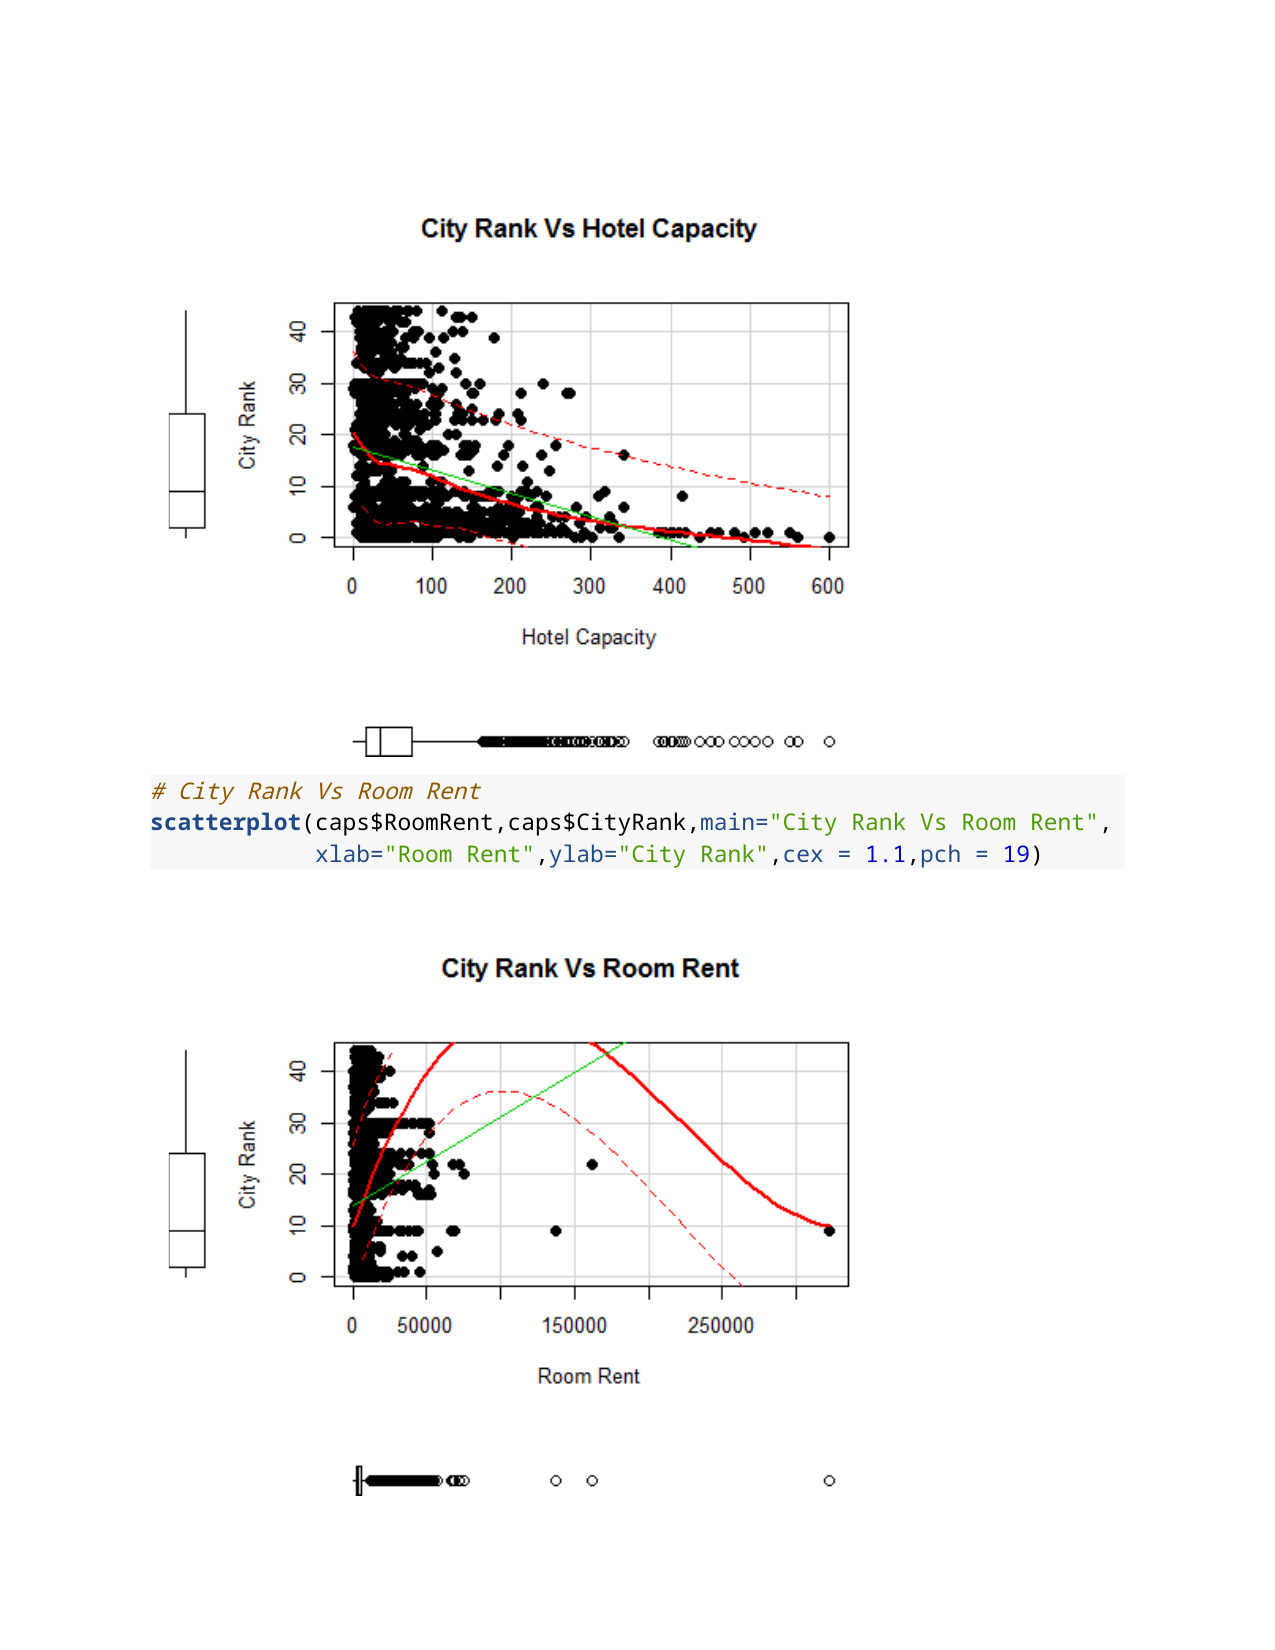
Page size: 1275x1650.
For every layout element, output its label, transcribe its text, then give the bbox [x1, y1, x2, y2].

picture [168, 889, 927, 1496]
text # City Rank Vs Room Rent scatterplot(caps$RoomRent,caps$CityRank,main="City Rank Vs Room Rent", xlab="Room Rent",ylab="City Rank",cex = 1.1,pch = 19) [480, 775, 1125, 869]
picture [168, 150, 927, 757]
